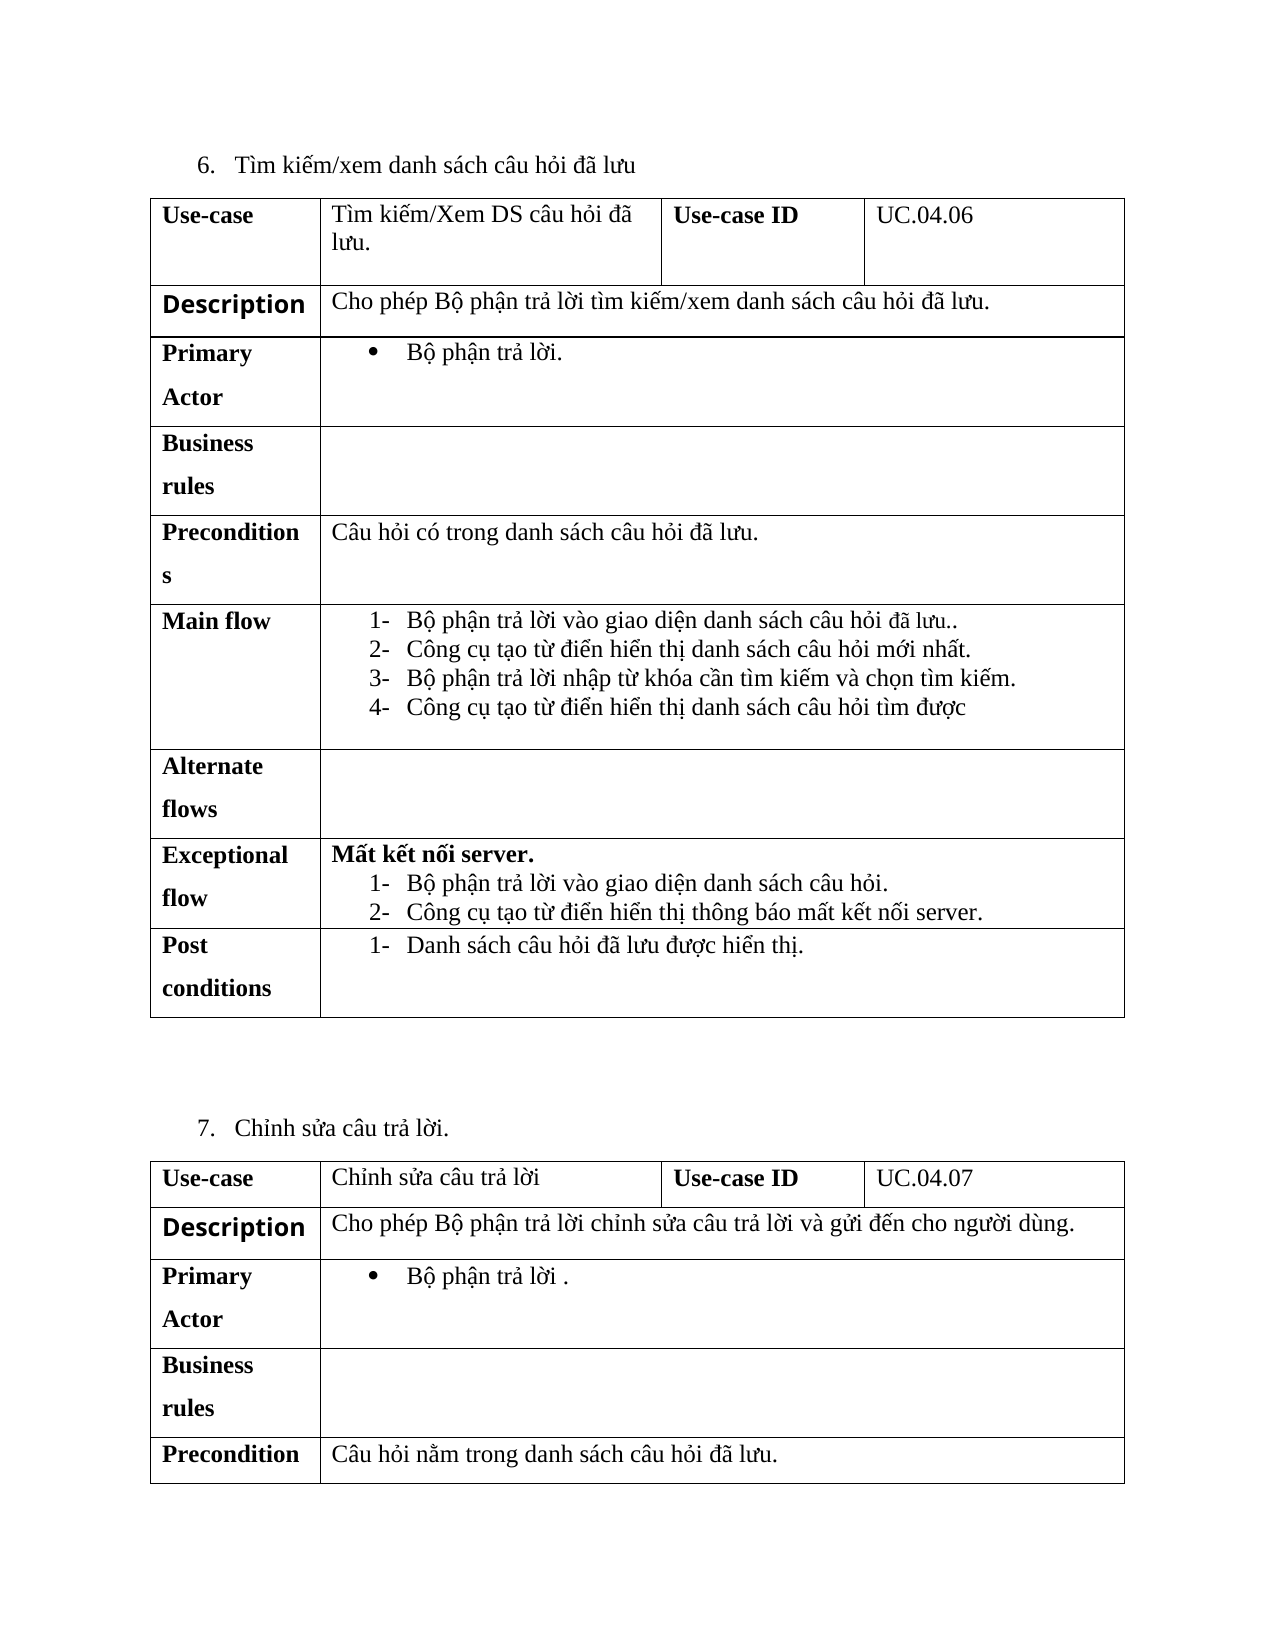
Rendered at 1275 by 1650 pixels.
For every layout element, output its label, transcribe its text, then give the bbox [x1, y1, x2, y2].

table_cell Preconditions [151, 1438, 320, 1483]
table_cell Preconditions [151, 516, 320, 604]
table_cell Business rules [151, 1349, 320, 1437]
table_cell Description [151, 1208, 320, 1259]
table_cell Bộ phận trả lời vào giao diện danh sách câu hỏi đã lưu.. Công cụ tạo từ điển hiển thị danh sách câu hỏi mới nhất. Bộ phận trả lời nhập từ khóa cần tìm kiếm và chọn tìm kiếm. Công cụ tạo từ điển hiển thị danh sách câu hỏi tìm được [321, 605, 1124, 749]
table_header Use-case [151, 1162, 320, 1207]
table_cell Post conditions [151, 929, 320, 1017]
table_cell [321, 1438, 1124, 1483]
table_cell Exceptional flow [151, 839, 320, 928]
table_cell Primary Actor [151, 338, 320, 426]
table_cell Alternate flows [151, 750, 320, 838]
table_header Tìm kiếm/Xem DS câu hỏi đã lưu. [321, 199, 661, 285]
table_header Use-case ID [662, 199, 864, 285]
table_cell Business rules [151, 427, 320, 515]
table_cell Cho phép Bộ phận trả lời tìm kiếm/xem danh sách câu hỏi đã lưu. [321, 286, 1124, 336]
table_cell [321, 750, 1124, 838]
table_header UC.04.06 [865, 199, 1124, 285]
table_cell Description [151, 286, 320, 336]
table_cell Mất kết nối server. Bộ phận trả lời vào giao diện danh sách câu hỏi. Công cụ tạo từ điển hiển thị thông báo mất kết nối server. [321, 839, 1124, 928]
list Chỉnh sửa câu trả lời. [197, 1113, 1125, 1142]
table_cell [321, 1349, 1124, 1437]
table_cell Danh sách câu hỏi đã lưu được hiển thị. [321, 929, 1124, 1017]
table_header Use-case [151, 199, 320, 285]
list Tìm kiếm/xem danh sách câu hỏi đã lưu [197, 150, 1125, 179]
table_header UC.04.07 [865, 1162, 1124, 1207]
table_cell Bộ phận trả lời . [321, 1260, 1124, 1348]
table_cell Primary Actor [151, 1260, 320, 1348]
table_cell [321, 427, 1124, 515]
table_cell Cho phép Bộ phận trả lời chỉnh sửa câu trả lời và gửi đến cho người dùng. [321, 1208, 1124, 1259]
table_cell Bộ phận trả lời. [321, 338, 1124, 426]
table_cell Câu hỏi có trong danh sách câu hỏi đã lưu. [321, 516, 1124, 604]
table_header Use-case ID [662, 1162, 864, 1207]
table_cell Main flow [151, 605, 320, 749]
table_header Chỉnh sửa câu trả lời [321, 1162, 661, 1207]
